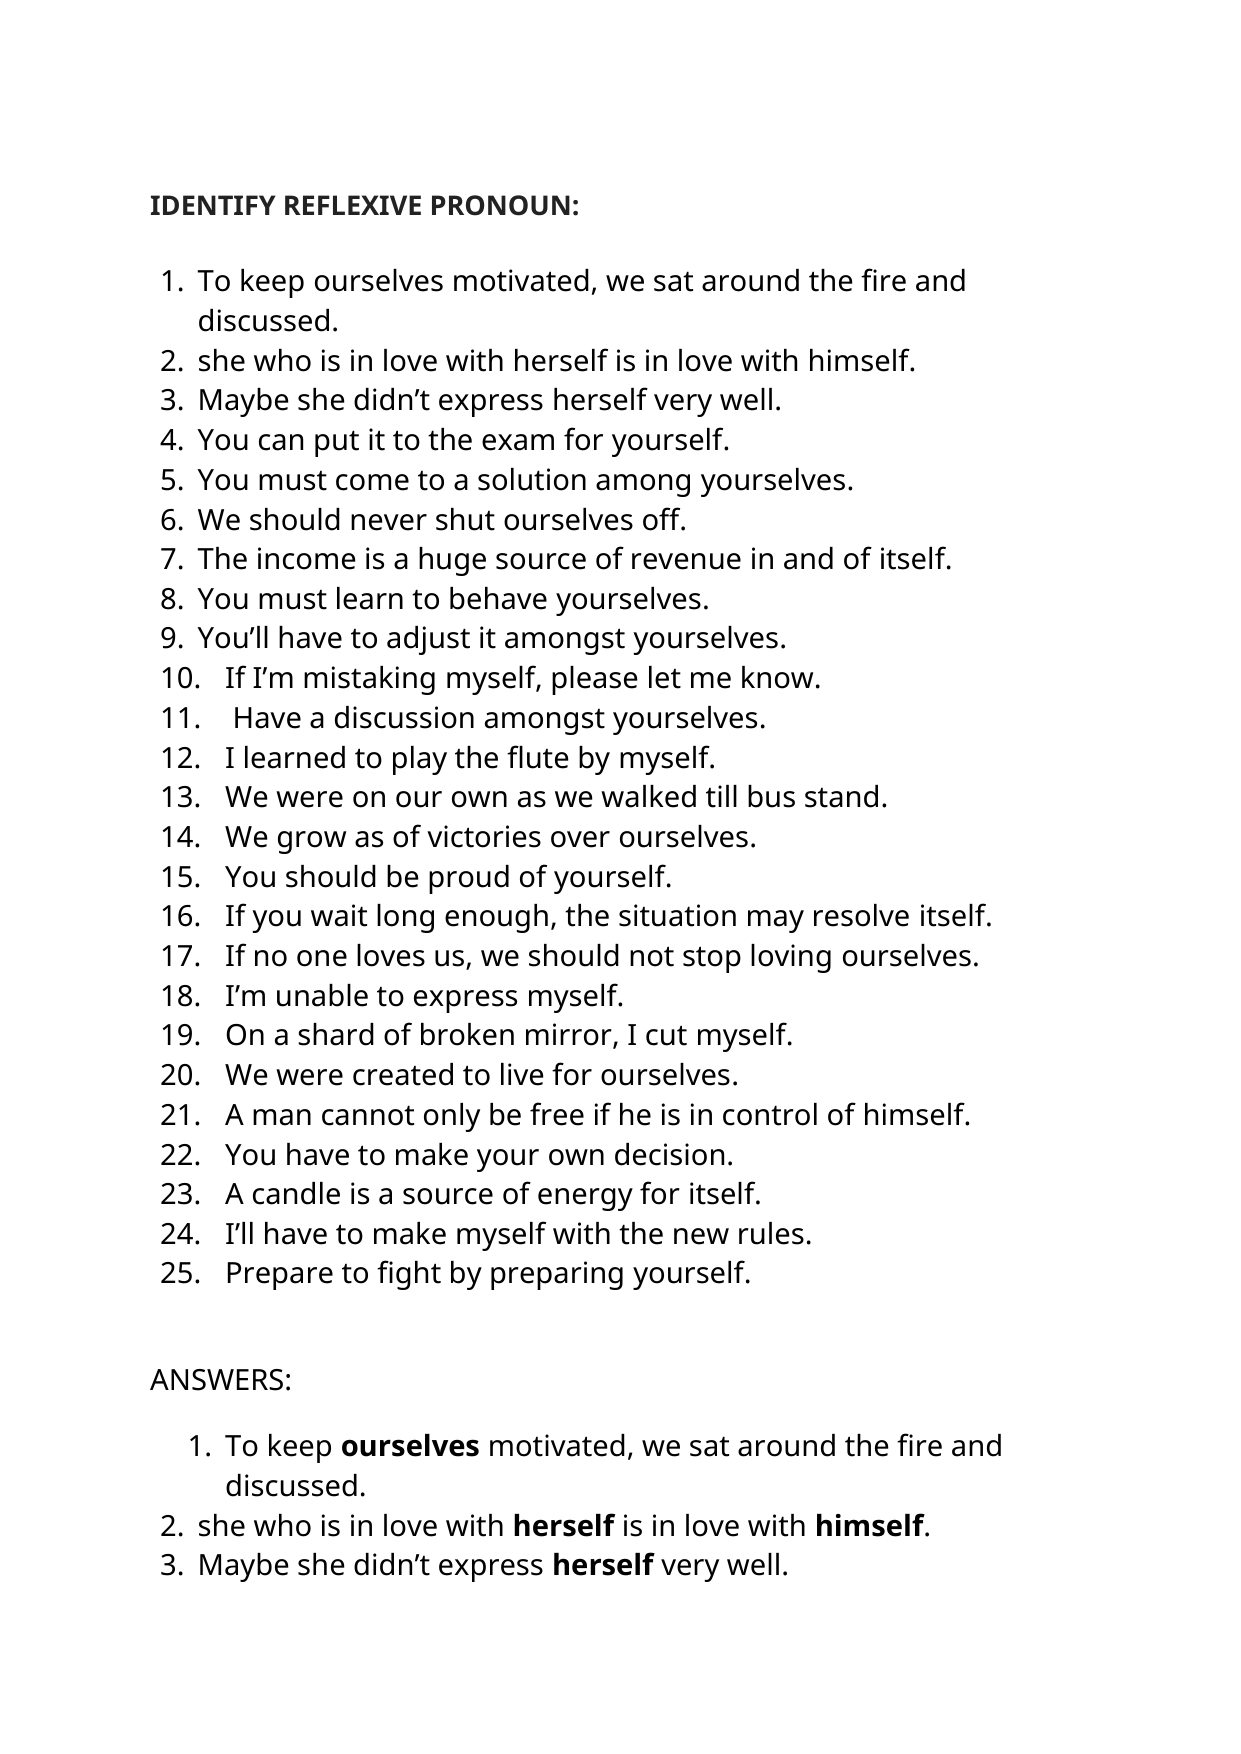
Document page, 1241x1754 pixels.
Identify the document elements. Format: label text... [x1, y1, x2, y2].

list You should be proud of yourself. [160, 856, 1090, 896]
list We were created to live for ourselves. [160, 1054, 1090, 1094]
list To keep ourselves motivated, we sat around the fire and discussed. [187, 1425, 1090, 1505]
list You can put it to the exam for yourself. [160, 419, 1090, 459]
list Prepare to fight by preparing yourself. [160, 1253, 1090, 1292]
list I’ll have to make myself with the new rules. [160, 1213, 1090, 1253]
list If you wait long enough, the situation may resolve itself. [160, 896, 1090, 935]
list I learned to play the flute by myself. [160, 737, 1090, 777]
list A man cannot only be free if he is in control of himself. [160, 1094, 1090, 1134]
list I’m unable to express myself. [160, 975, 1090, 1015]
list she who is in love with herself is in love with himself. [160, 340, 1090, 380]
list We should never shut ourselves off. [160, 499, 1090, 538]
list Maybe she didn’t express herself very well. [160, 1544, 1090, 1584]
list If no one loves us, we should not stop loving ourselves. [160, 935, 1090, 975]
list The income is a huge source of revenue in and of itself. [160, 538, 1090, 578]
list You must learn to behave yourselves. [160, 578, 1090, 618]
list You’ll have to adjust it amongst yourselves. [160, 618, 1090, 657]
list she who is in love with herself is in love with himself. [160, 1505, 1090, 1544]
list To keep ourselves motivated, we sat around the fire and discussed. [160, 261, 1090, 340]
list You have to make your own decision. [160, 1134, 1090, 1173]
list We grow as of victories over ourselves. [160, 816, 1090, 856]
list A candle is a source of energy for itself. [160, 1173, 1090, 1213]
list Have a discussion amongst yourselves. [160, 697, 1090, 737]
list Maybe she didn’t express herself very well. [160, 380, 1090, 419]
text ANSWERS: [150, 1359, 1090, 1399]
text IDENTIFY REFLEXIVE PRONOUN: [150, 187, 1090, 224]
list We were on our own as we walked till bus stand. [160, 777, 1090, 816]
list If I’m mistaking myself, please let me know. [160, 657, 1090, 697]
list You must come to a solution among yourselves. [160, 459, 1090, 499]
list On a shard of broken mirror, I cut myself. [160, 1015, 1090, 1054]
